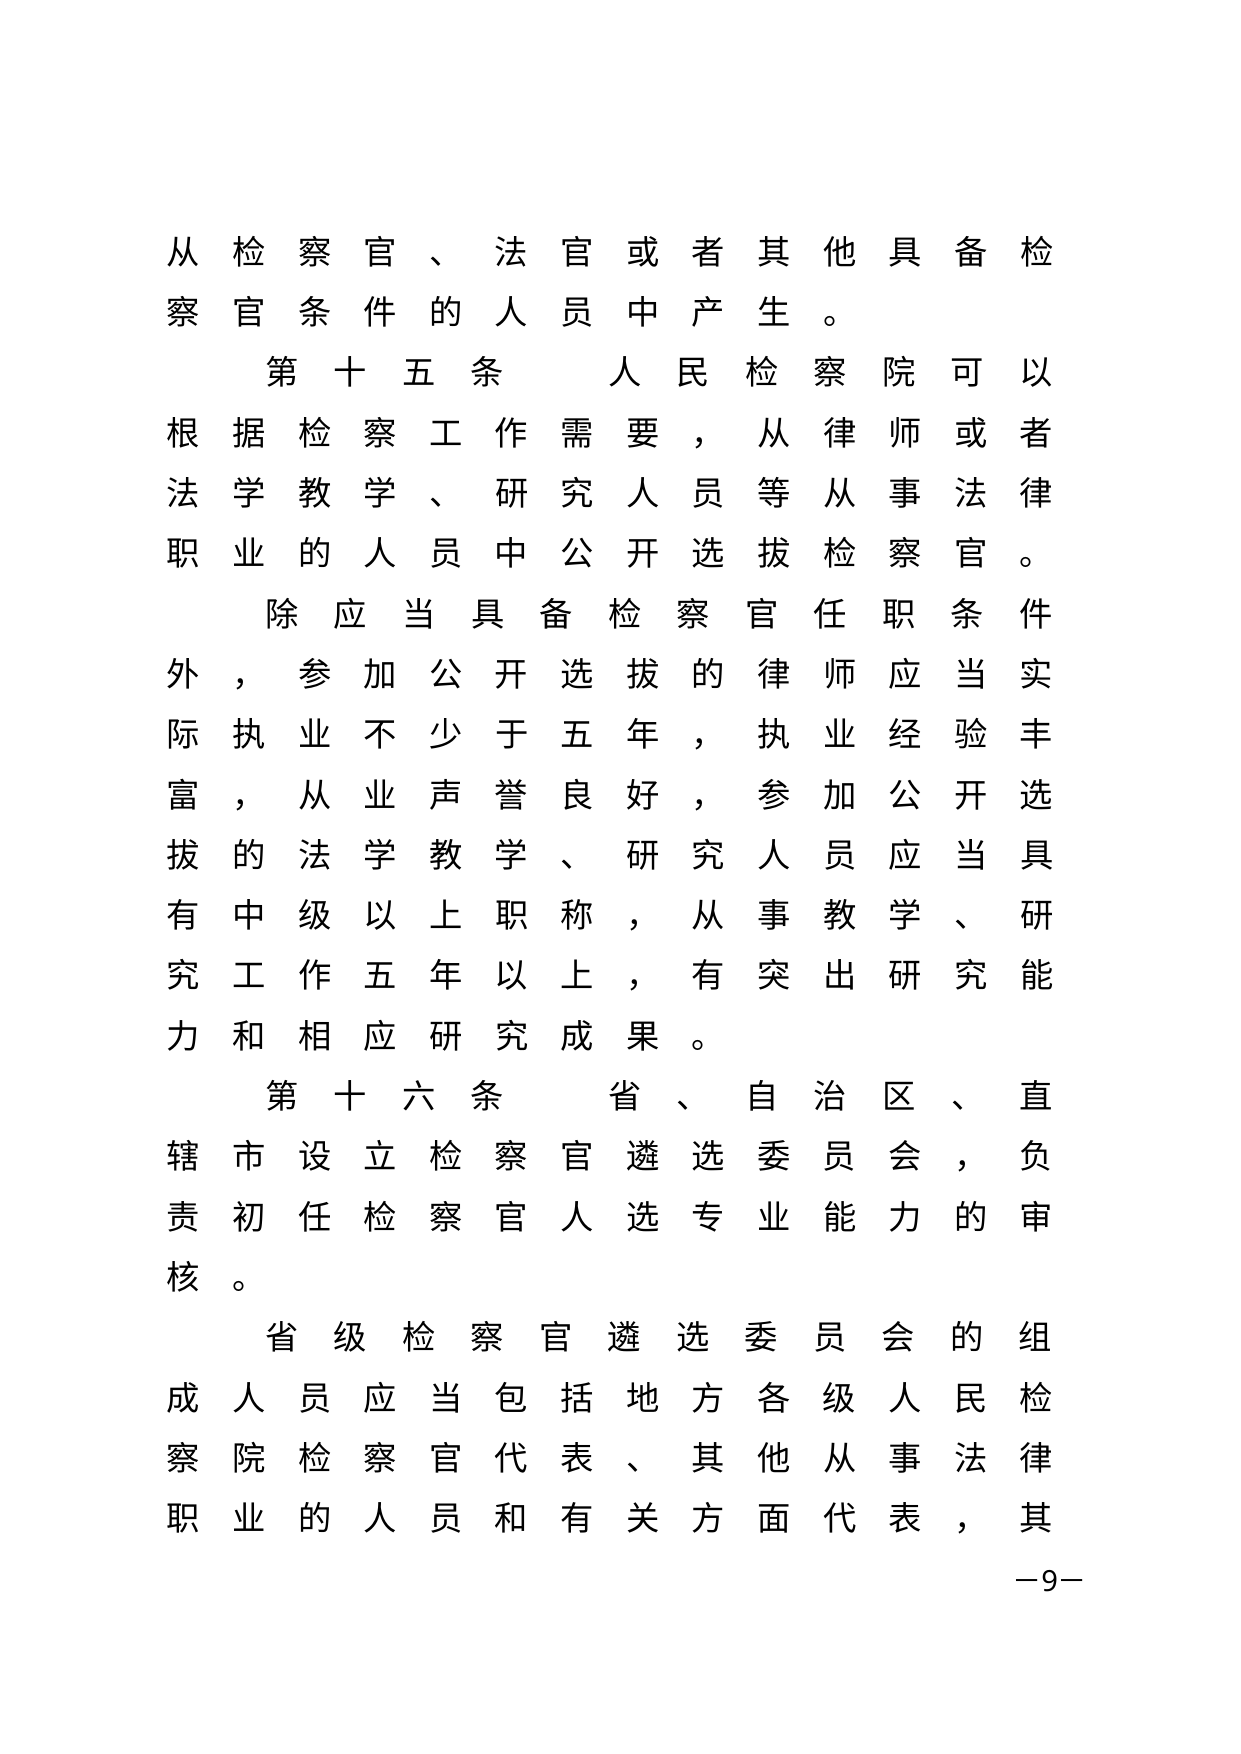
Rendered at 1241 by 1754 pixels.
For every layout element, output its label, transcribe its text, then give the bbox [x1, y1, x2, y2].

text 除应当具备检察官任职条件外，参加公开选拔的律师应当实际执业不少于五年，执业经验丰富，从业声誉良好，参加公开选拔的法学教学、研究人员应当具有中级以上职称，从事教学、研究工作五年以上，有突出研究能力和相应研究成果。 [167, 581, 1085, 1064]
text 第十六条 省、自治区、直辖市设立检察官遴选委员会，负责初任检察官人选专业能力的审核。 [167, 1064, 1085, 1305]
text 第十五条 人民检察院可以根据检察工作需要，从律师或者法学教学、研究人员等从事法律职业的人员中公开选拔检察官。 [167, 340, 1085, 581]
text 人民检察院的检察长应当具有法学专业知识和法律职业经历。副检察长、检察委员会委员应当从检察官、法官或者其他具备检察官条件的人员中产生。 [167, 219, 1085, 340]
text 省级检察官遴选委员会的组成人员应当包括地方各级人民检察院检察官代表、其他从事法律职业的人员和有关方面代表，其中检察官代表不少于三分之一。 [167, 1305, 1085, 1546]
